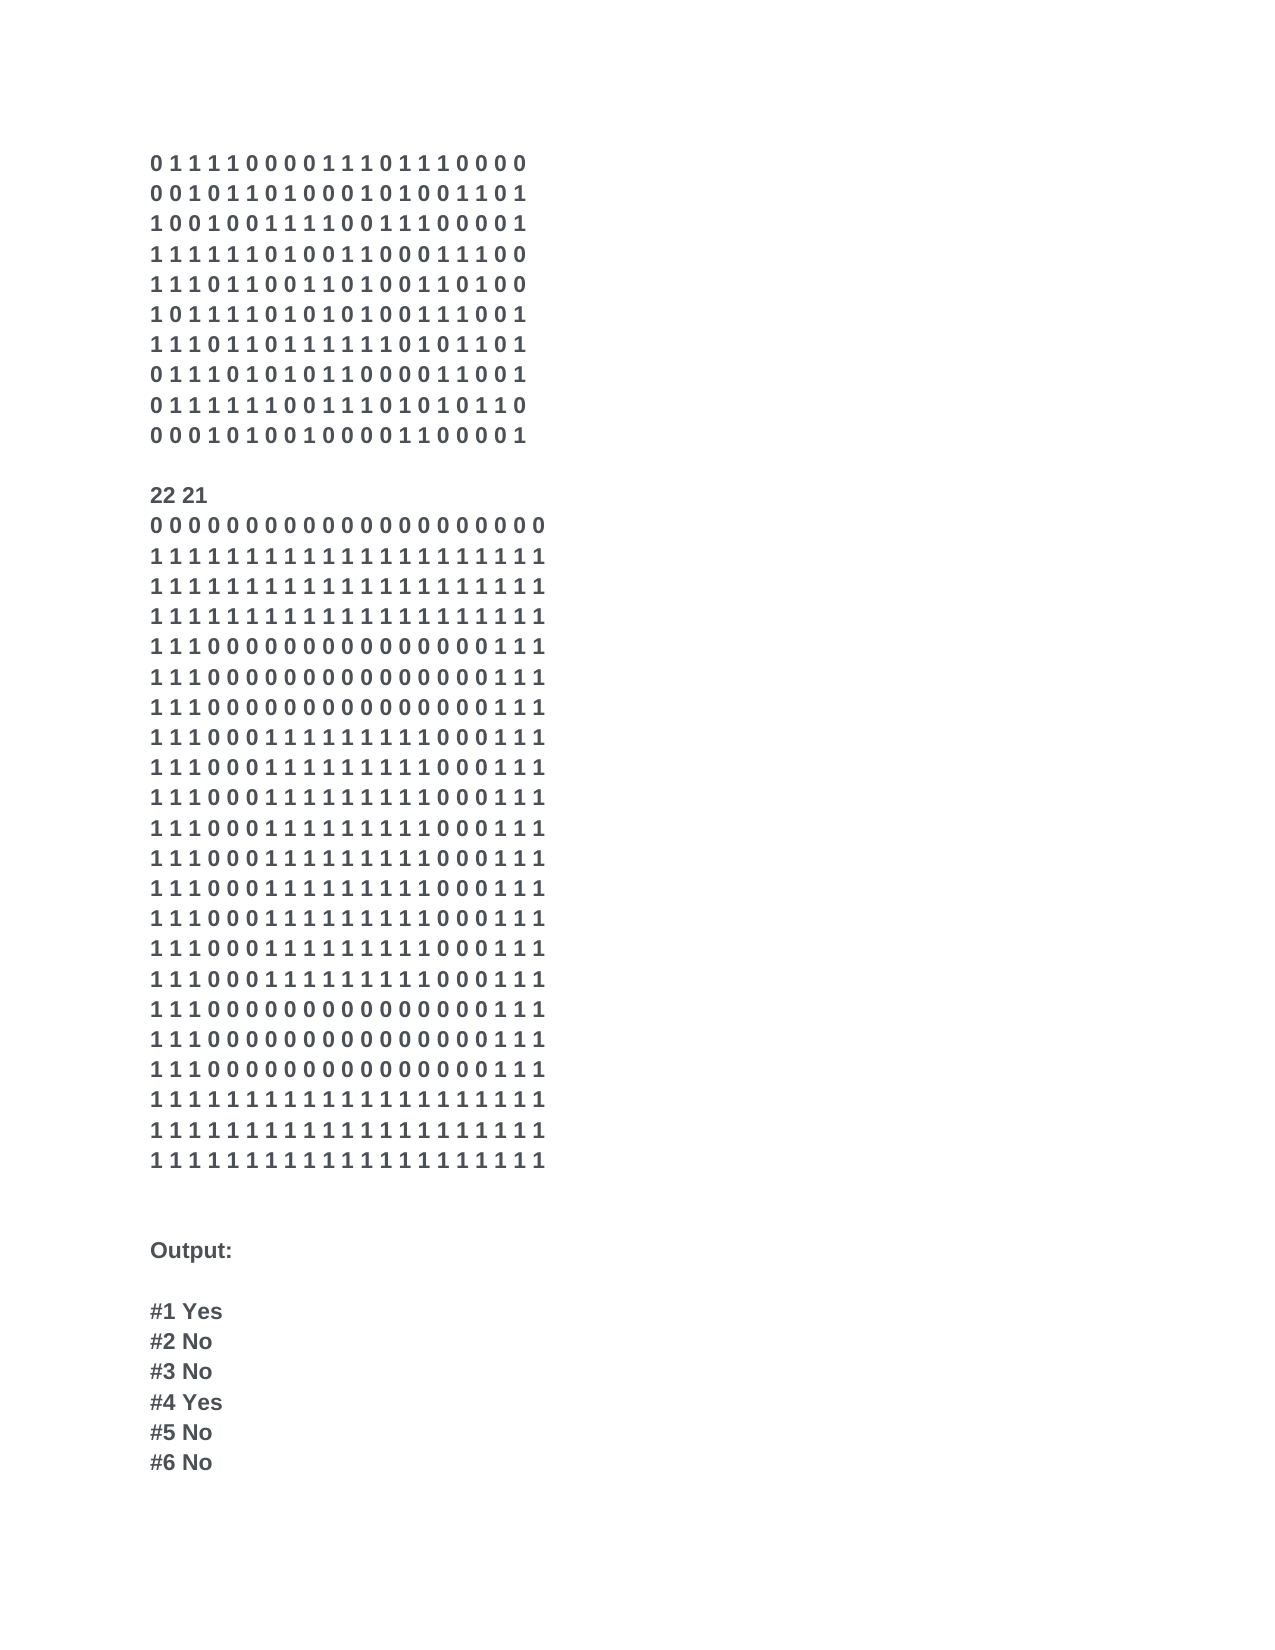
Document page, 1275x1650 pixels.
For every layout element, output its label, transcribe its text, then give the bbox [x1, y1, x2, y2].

text 1 1 1 0 0 0 0 0 0 0 0 0 0 0 0 0 0 0 1 1 1 [150, 1026, 1125, 1052]
text 1 1 1 0 0 0 1 1 1 1 1 1 1 1 1 0 0 0 1 1 1 [150, 754, 1125, 781]
text 1 1 1 0 0 0 1 1 1 1 1 1 1 1 1 0 0 0 1 1 1 [150, 875, 1125, 901]
text 1 1 1 0 0 0 1 1 1 1 1 1 1 1 1 0 0 0 1 1 1 [150, 724, 1125, 750]
text #1 Yes [150, 1298, 1125, 1324]
text 1 1 1 0 1 1 0 1 1 1 1 1 1 0 1 0 1 1 0 1 [150, 331, 1125, 358]
text 1 1 1 0 0 0 0 0 0 0 0 0 0 0 0 0 0 0 1 1 1 [150, 1056, 1125, 1083]
text 0 1 1 1 1 0 0 0 0 1 1 1 0 1 1 1 0 0 0 0 [150, 150, 1125, 176]
text 0 1 1 1 0 1 0 1 0 1 1 0 0 0 0 1 1 0 0 1 [150, 361, 1125, 388]
text #2 No [150, 1328, 1125, 1354]
text 1 1 1 1 1 1 1 1 1 1 1 1 1 1 1 1 1 1 1 1 1 [150, 1117, 1125, 1143]
text #6 No [150, 1449, 1125, 1475]
text #5 No [150, 1419, 1125, 1445]
text 0 0 0 0 0 0 0 0 0 0 0 0 0 0 0 0 0 0 0 0 0 [150, 512, 1125, 539]
text 1 0 0 1 0 0 1 1 1 1 0 0 1 1 1 0 0 0 0 1 [150, 210, 1125, 237]
text 1 1 1 0 0 0 1 1 1 1 1 1 1 1 1 0 0 0 1 1 1 [150, 784, 1125, 811]
text 1 1 1 0 0 0 1 1 1 1 1 1 1 1 1 0 0 0 1 1 1 [150, 935, 1125, 962]
text 0 0 1 0 1 1 0 1 0 0 0 1 0 1 0 0 1 1 0 1 [150, 180, 1125, 207]
text 1 1 1 0 0 0 1 1 1 1 1 1 1 1 1 0 0 0 1 1 1 [150, 905, 1125, 932]
text 1 1 1 1 1 1 1 1 1 1 1 1 1 1 1 1 1 1 1 1 1 [150, 1147, 1125, 1173]
text 1 1 1 1 1 1 1 1 1 1 1 1 1 1 1 1 1 1 1 1 1 [150, 573, 1125, 599]
text 1 1 1 0 0 0 1 1 1 1 1 1 1 1 1 0 0 0 1 1 1 [150, 814, 1125, 841]
text #3 No [150, 1358, 1125, 1385]
text 1 1 1 1 1 1 1 1 1 1 1 1 1 1 1 1 1 1 1 1 1 [150, 1086, 1125, 1113]
text Output: [150, 1237, 1125, 1264]
text 1 1 1 0 0 0 0 0 0 0 0 0 0 0 0 0 0 0 1 1 1 [150, 663, 1125, 690]
text 1 1 1 1 1 1 1 1 1 1 1 1 1 1 1 1 1 1 1 1 1 [150, 543, 1125, 569]
text 1 1 1 1 1 1 0 1 0 0 1 1 0 0 0 1 1 1 0 0 [150, 241, 1125, 267]
text 1 0 1 1 1 1 0 1 0 1 0 1 0 0 1 1 1 0 0 1 [150, 301, 1125, 327]
text 1 1 1 0 0 0 1 1 1 1 1 1 1 1 1 0 0 0 1 1 1 [150, 966, 1125, 992]
text 1 1 1 0 0 0 0 0 0 0 0 0 0 0 0 0 0 0 1 1 1 [150, 694, 1125, 720]
text 1 1 1 1 1 1 1 1 1 1 1 1 1 1 1 1 1 1 1 1 1 [150, 603, 1125, 629]
text 0 0 0 1 0 1 0 0 1 0 0 0 0 1 1 0 0 0 0 1 [150, 422, 1125, 448]
text 1 1 1 0 0 0 1 1 1 1 1 1 1 1 1 0 0 0 1 1 1 [150, 845, 1125, 871]
text 22 21 [150, 482, 1125, 509]
text #4 Yes [150, 1388, 1125, 1415]
text 1 1 1 0 0 0 0 0 0 0 0 0 0 0 0 0 0 0 1 1 1 [150, 633, 1125, 660]
text 1 1 1 0 1 1 0 0 1 1 0 1 0 0 1 1 0 1 0 0 [150, 271, 1125, 297]
text 0 1 1 1 1 1 1 0 0 1 1 1 0 1 0 1 0 1 1 0 [150, 392, 1125, 418]
text 1 1 1 0 0 0 0 0 0 0 0 0 0 0 0 0 0 0 1 1 1 [150, 996, 1125, 1022]
